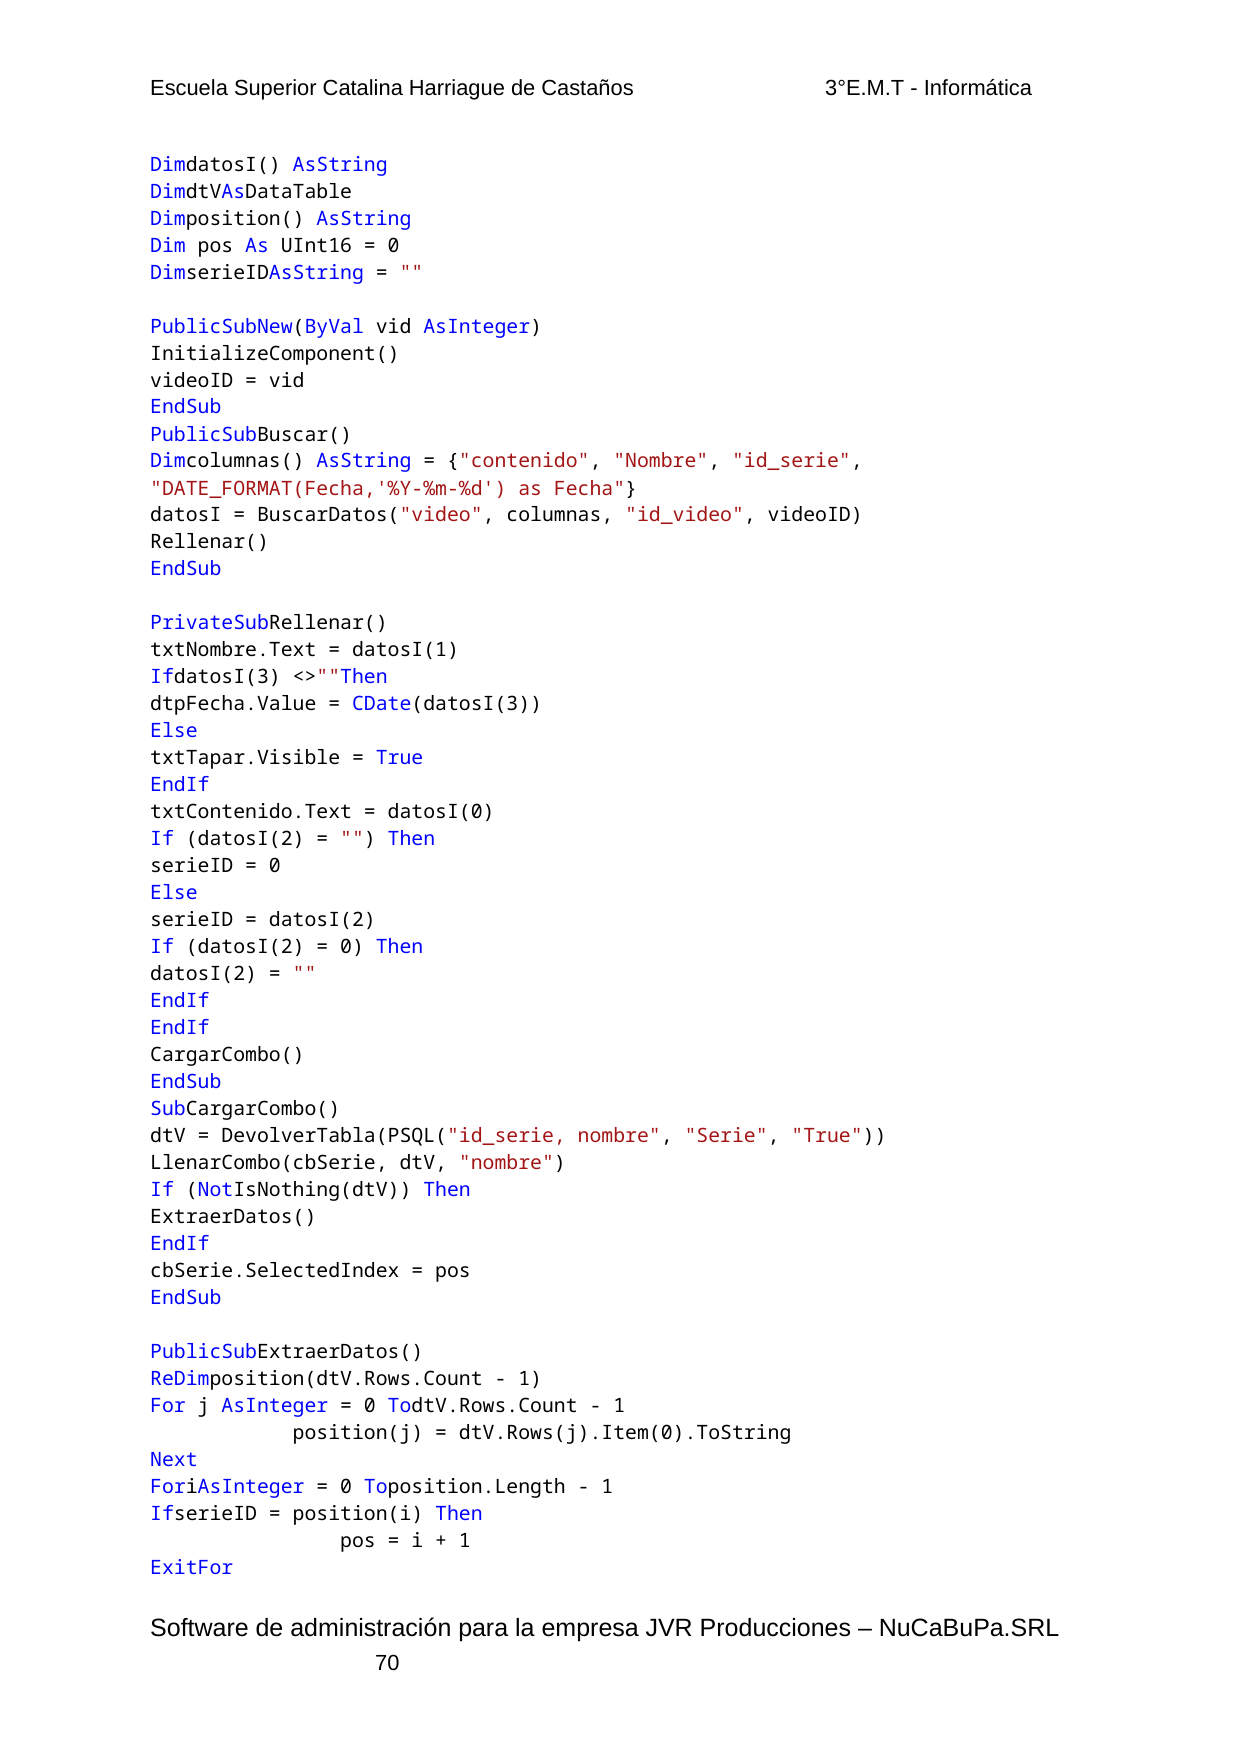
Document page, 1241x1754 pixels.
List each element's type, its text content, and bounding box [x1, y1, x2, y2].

text Dimposition() AsString [150, 204, 1090, 231]
text EndSub [150, 1283, 1090, 1310]
text EndIf [150, 1229, 1090, 1256]
text PublicSubBuscar() [150, 420, 1090, 447]
text PublicSubNew(ByVal vid AsInteger) [150, 312, 1090, 339]
text position(j) = dtV.Rows(j).Item(0).ToString [150, 1418, 1090, 1445]
text If (NotIsNothing(dtV)) Then [150, 1175, 1090, 1202]
text pos = i + 1 [150, 1526, 1090, 1553]
text serieID = 0 [150, 851, 1090, 878]
text Else [150, 717, 1090, 743]
text Next [150, 1445, 1090, 1472]
text Rellenar() [150, 528, 1090, 555]
text EndSub [150, 1067, 1090, 1094]
text ExtraerDatos() [150, 1202, 1090, 1229]
text If (datosI(2) = "") Then [150, 824, 1090, 851]
text InitializeComponent() [150, 339, 1090, 366]
text ExitFor [150, 1553, 1090, 1580]
text Dimcolumnas() AsString = {"contenido", "Nombre", "id_serie", "DATE_FORMAT(Fecha,'%Y-%m-%d') as Fecha"} [150, 447, 1090, 501]
text SubCargarCombo() [150, 1094, 1090, 1121]
text EndIf [150, 986, 1090, 1013]
text IfserieID = position(i) Then [150, 1499, 1090, 1526]
text EndIf [150, 771, 1090, 797]
text EndSub [150, 393, 1090, 420]
text Else [150, 878, 1090, 905]
text ForiAsInteger = 0 Toposition.Length - 1 [150, 1472, 1090, 1499]
text If (datosI(2) = 0) Then [150, 932, 1090, 959]
text dtpFecha.Value = CDate(datosI(3)) [150, 689, 1090, 717]
text DimdatosI() AsString [150, 150, 1090, 177]
text datosI = BuscarDatos("video", columnas, "id_video", videoID) [150, 501, 1090, 528]
text EndSub [150, 555, 1090, 582]
text txtContenido.Text = datosI(0) [150, 797, 1090, 824]
text For j AsInteger = 0 TodtV.Rows.Count - 1 [150, 1391, 1090, 1418]
text DimserieIDAsString = "" [150, 258, 1090, 285]
text videoID = vid [150, 366, 1090, 393]
text LlenarCombo(cbSerie, dtV, "nombre") [150, 1148, 1090, 1175]
text EndIf [150, 1013, 1090, 1040]
text cbSerie.SelectedIndex = pos [150, 1256, 1090, 1283]
text PublicSubExtraerDatos() [150, 1337, 1090, 1364]
text datosI(2) = "" [150, 959, 1090, 986]
text IfdatosI(3) <>""Then [150, 663, 1090, 689]
text txtNombre.Text = datosI(1) [150, 636, 1090, 663]
text CargarCombo() [150, 1040, 1090, 1067]
text dtV = DevolverTabla(PSQL("id_serie, nombre", "Serie", "True")) [150, 1121, 1090, 1148]
text PrivateSubRellenar() [150, 609, 1090, 636]
text ReDimposition(dtV.Rows.Count - 1) [150, 1364, 1090, 1391]
text serieID = datosI(2) [150, 905, 1090, 932]
text Dim pos As UInt16 = 0 [150, 231, 1090, 258]
text txtTapar.Visible = True [150, 743, 1090, 771]
text DimdtVAsDataTable [150, 177, 1090, 204]
